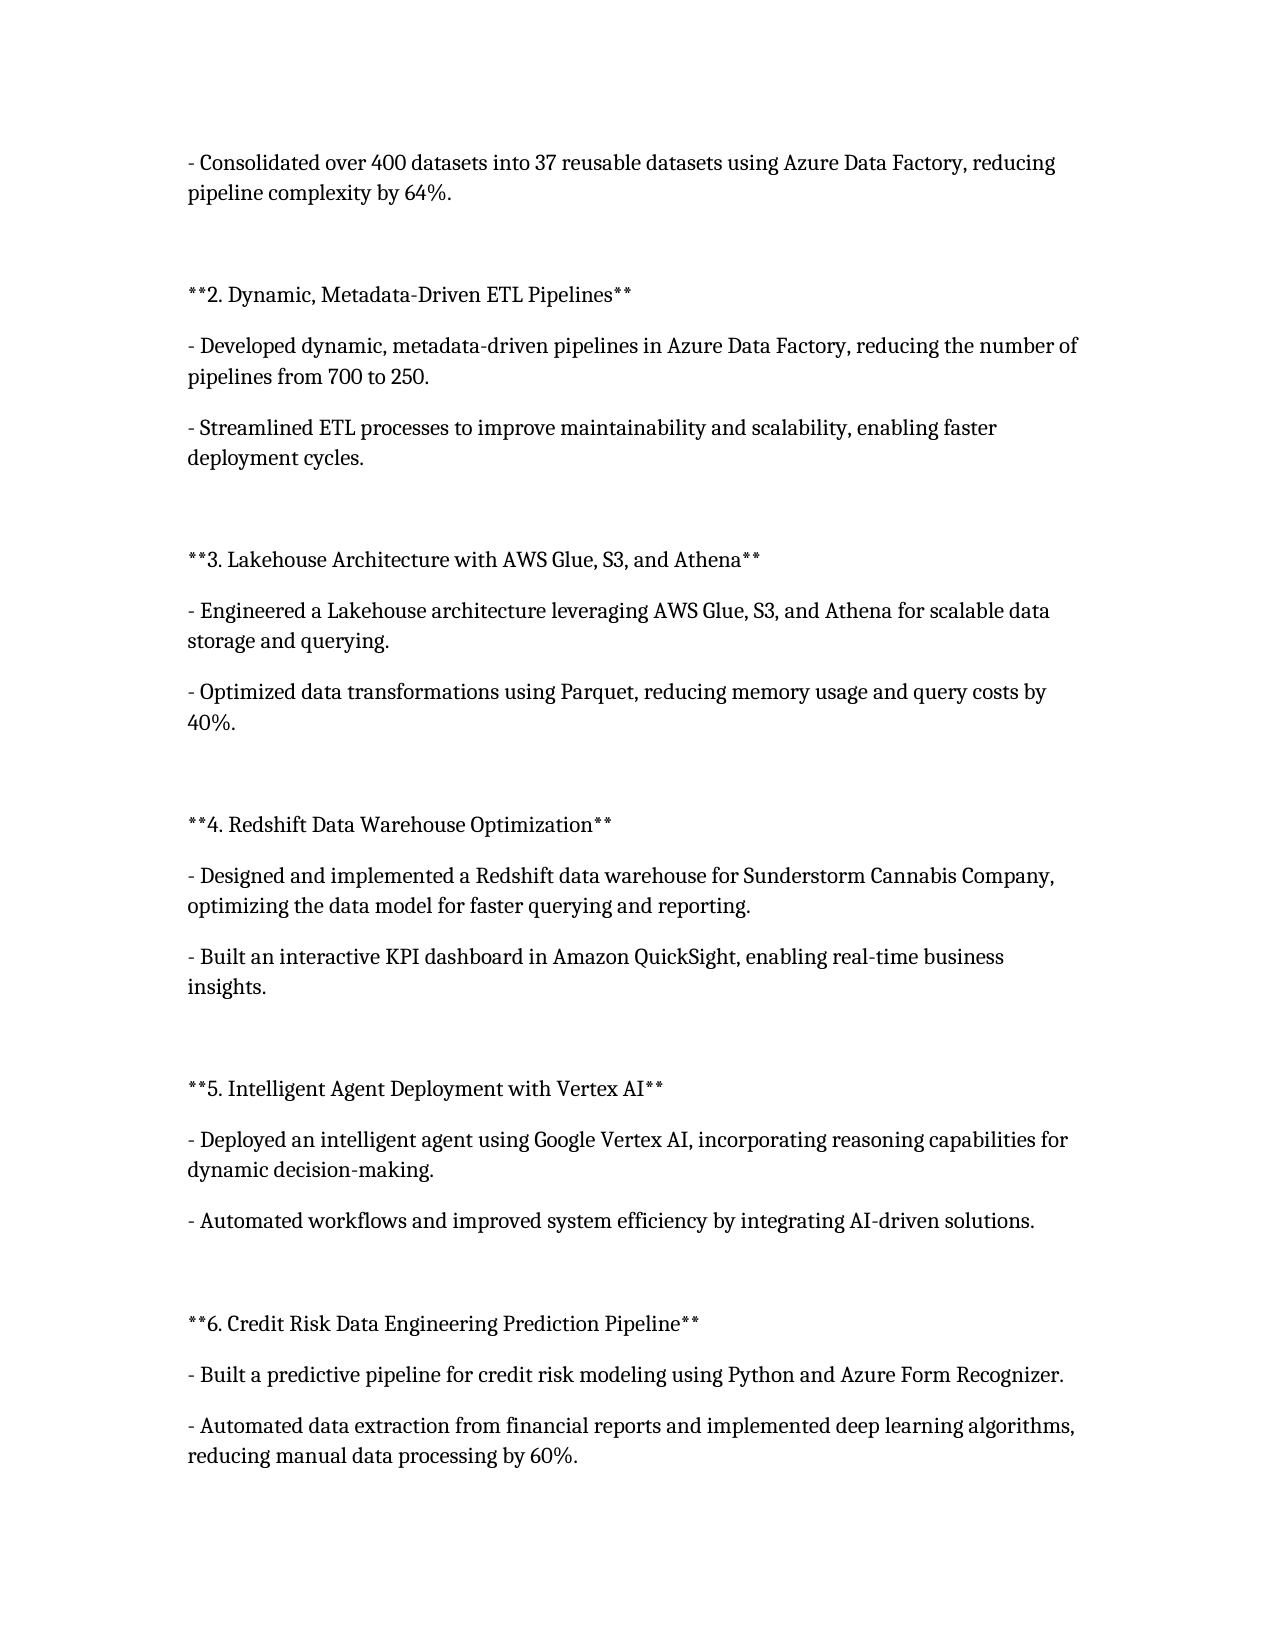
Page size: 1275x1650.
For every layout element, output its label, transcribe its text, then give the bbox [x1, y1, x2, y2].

text **6. Credit Risk Data Engineering Prediction Pipeline** [187, 1310, 1087, 1337]
text - Streamlined ETL processes to improve maintainability and scalability, enabling faster deployment cycles. [187, 414, 1087, 471]
text - Designed and implemented a Redshift data warehouse for Sunderstorm Cannabis Company, optimizing the data model for faster querying and reporting. [187, 862, 1087, 919]
text - Developed dynamic, metadata-driven pipelines in Azure Data Factory, reducing the number of pipelines from 700 to 250. [187, 333, 1087, 390]
text **5. Intelligent Agent Deployment with Vertex AI** [187, 1076, 1087, 1102]
text **2. Dynamic, Metadata-Driven ETL Pipelines** [187, 282, 1087, 309]
text - Deployed an intelligent agent using Google Vertex AI, incorporating reasoning capabilities for dynamic decision-making. [187, 1127, 1087, 1184]
text - Built a predictive pipeline for credit risk modeling using Python and Azure Form Recognizer. [187, 1361, 1087, 1388]
text - Consolidated over 400 datasets into 37 reusable datasets using Azure Data Factory, reducing pipeline complexity by 64%. [187, 150, 1087, 207]
text - Engineered a Lakehouse architecture leveraging AWS Glue, S3, and Athena for scalable data storage and querying. [187, 598, 1087, 654]
text **4. Redshift Data Warehouse Optimization** [187, 811, 1087, 838]
text - Automated data extraction from financial reports and implemented deep learning algorithms, reducing manual data processing by 60%. [187, 1412, 1087, 1469]
text - Built an interactive KPI dashboard in Amazon QuickSight, enabling real-time business insights. [187, 944, 1087, 1000]
text - Optimized data transformations using Parquet, reducing memory usage and query costs by 40%. [187, 679, 1087, 736]
text - Automated workflows and improved system efficiency by integrating AI-driven solutions. [187, 1208, 1087, 1235]
text **3. Lakehouse Architecture with AWS Glue, S3, and Athena** [187, 547, 1087, 573]
